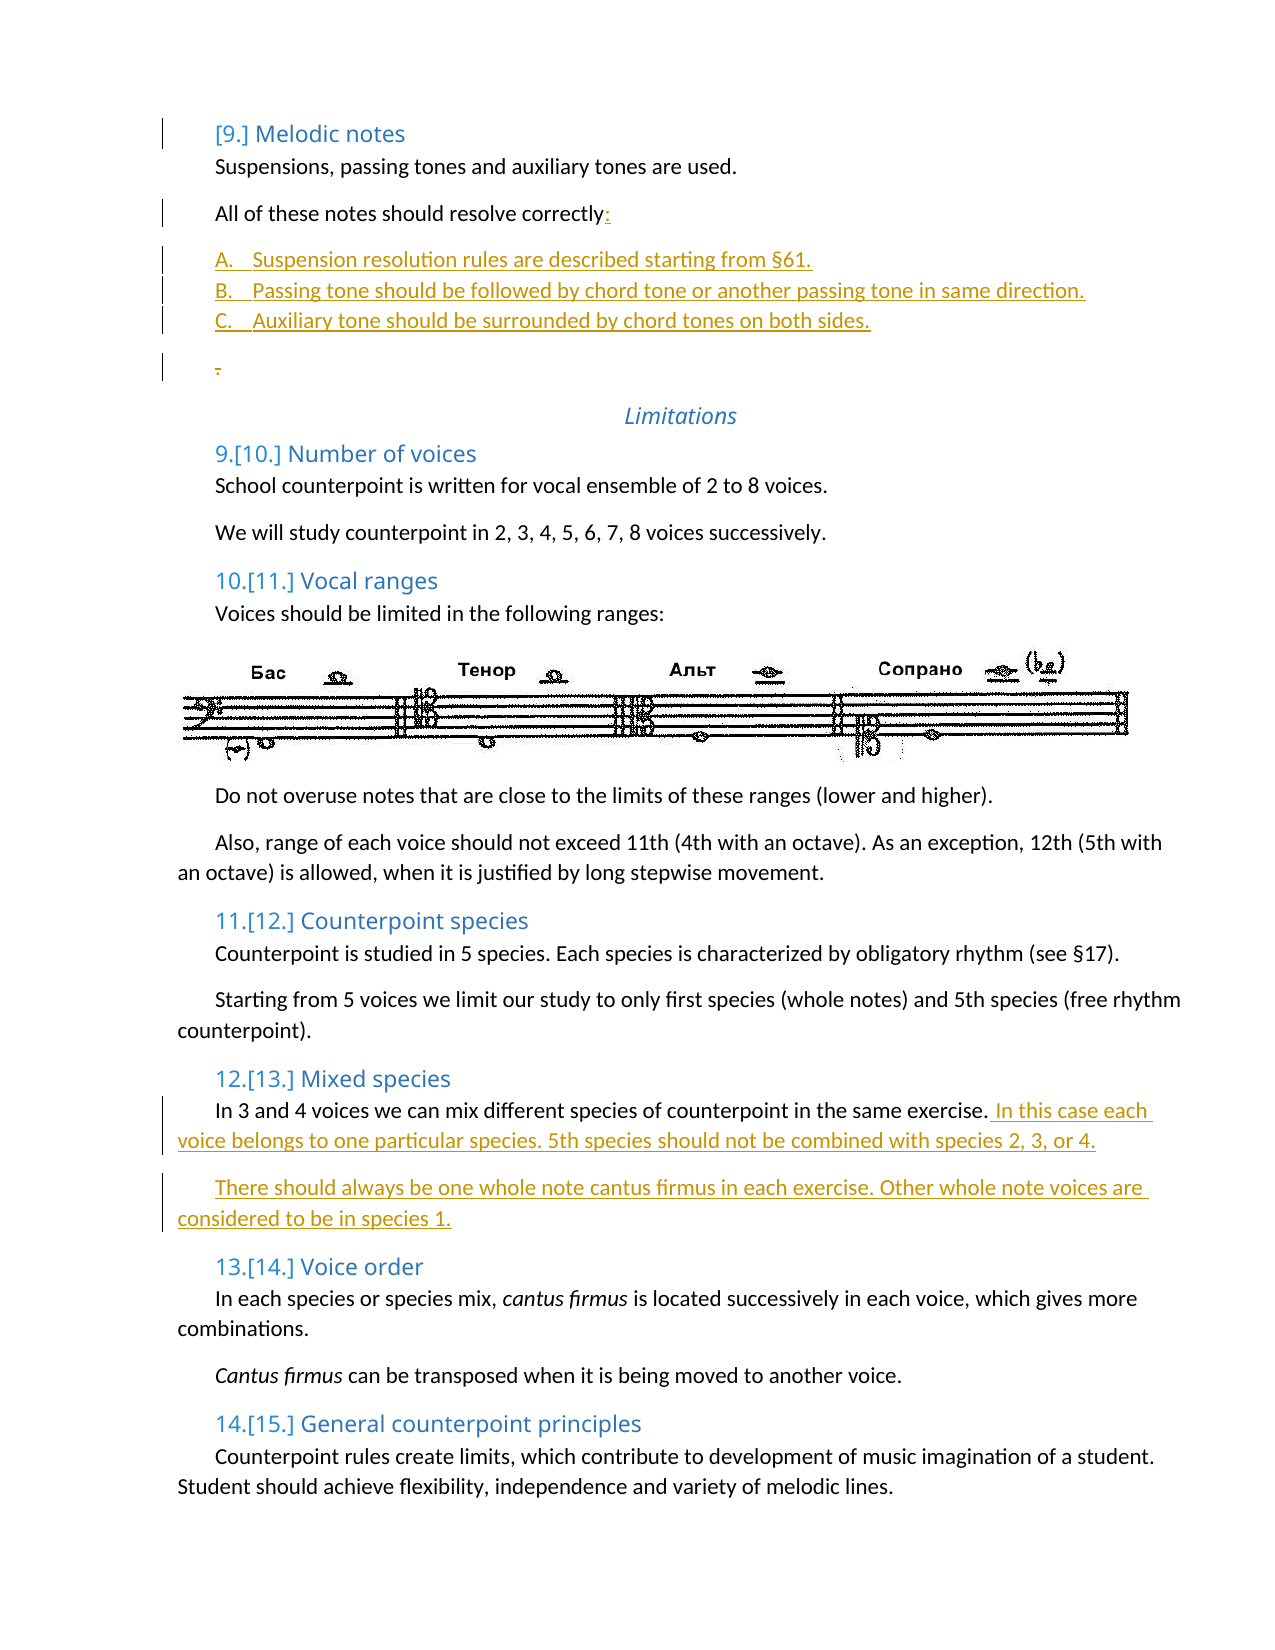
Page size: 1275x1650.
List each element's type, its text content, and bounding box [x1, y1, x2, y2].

subtitle Mixed species [215, 1063, 1186, 1094]
subtitle Voice order [215, 1251, 1186, 1282]
text Do not overuse notes that are close to the limits of these ranges (lower and higher). [177, 781, 1186, 809]
text Voices should be limited in the following ranges: [177, 599, 1186, 627]
text We will study counterpoint in 2, 3, 4, 5, 6, 7, 8 voices successively. [177, 518, 1186, 546]
subtitle Limitations [177, 400, 1186, 431]
text Also, range of each voice should not exceed 11th (4th with an octave). As an exception, 12th (5th with an octave) is allowed, when it is justified by long stepwise movement. [177, 828, 1186, 886]
text In 3 and 4 voices we can mix different species of counterpoint in the same exercise. [177, 1096, 1186, 1154]
subtitle Vocal ranges [215, 565, 1186, 596]
text Starting from 5 voices we limit our study to only first species (whole notes) and 5th species (free rhythm counterpoint). [177, 986, 1186, 1044]
text School counterpoint is written for vocal ensemble of 2 to 8 voices. [177, 471, 1186, 499]
text Cantus firmus can be transposed when it is being moved to another voice. [177, 1361, 1186, 1389]
subtitle Counterpoint species [215, 905, 1186, 936]
text All of these notes should resolve correctly [177, 199, 1186, 227]
text Counterpoint is studied in 5 species. Each species is characterized by obligatory rhythm (see §17). [177, 939, 1186, 967]
picture [177, 645, 1132, 762]
subtitle Melodic notes [215, 118, 1186, 149]
text Suspensions, passing tones and auxiliary tones are used. [177, 152, 1186, 180]
subtitle Number of voices [215, 438, 1186, 469]
text Counterpoint rules create limits, which contribute to development of music imagination of a student. Student should achieve flexibility, independence and variety of melodic lines. [177, 1442, 1186, 1500]
subtitle General counterpoint principles [215, 1408, 1186, 1439]
text In each species or species mix, cantus firmus is located successively in each voice, which gives more combinations. [177, 1284, 1186, 1342]
